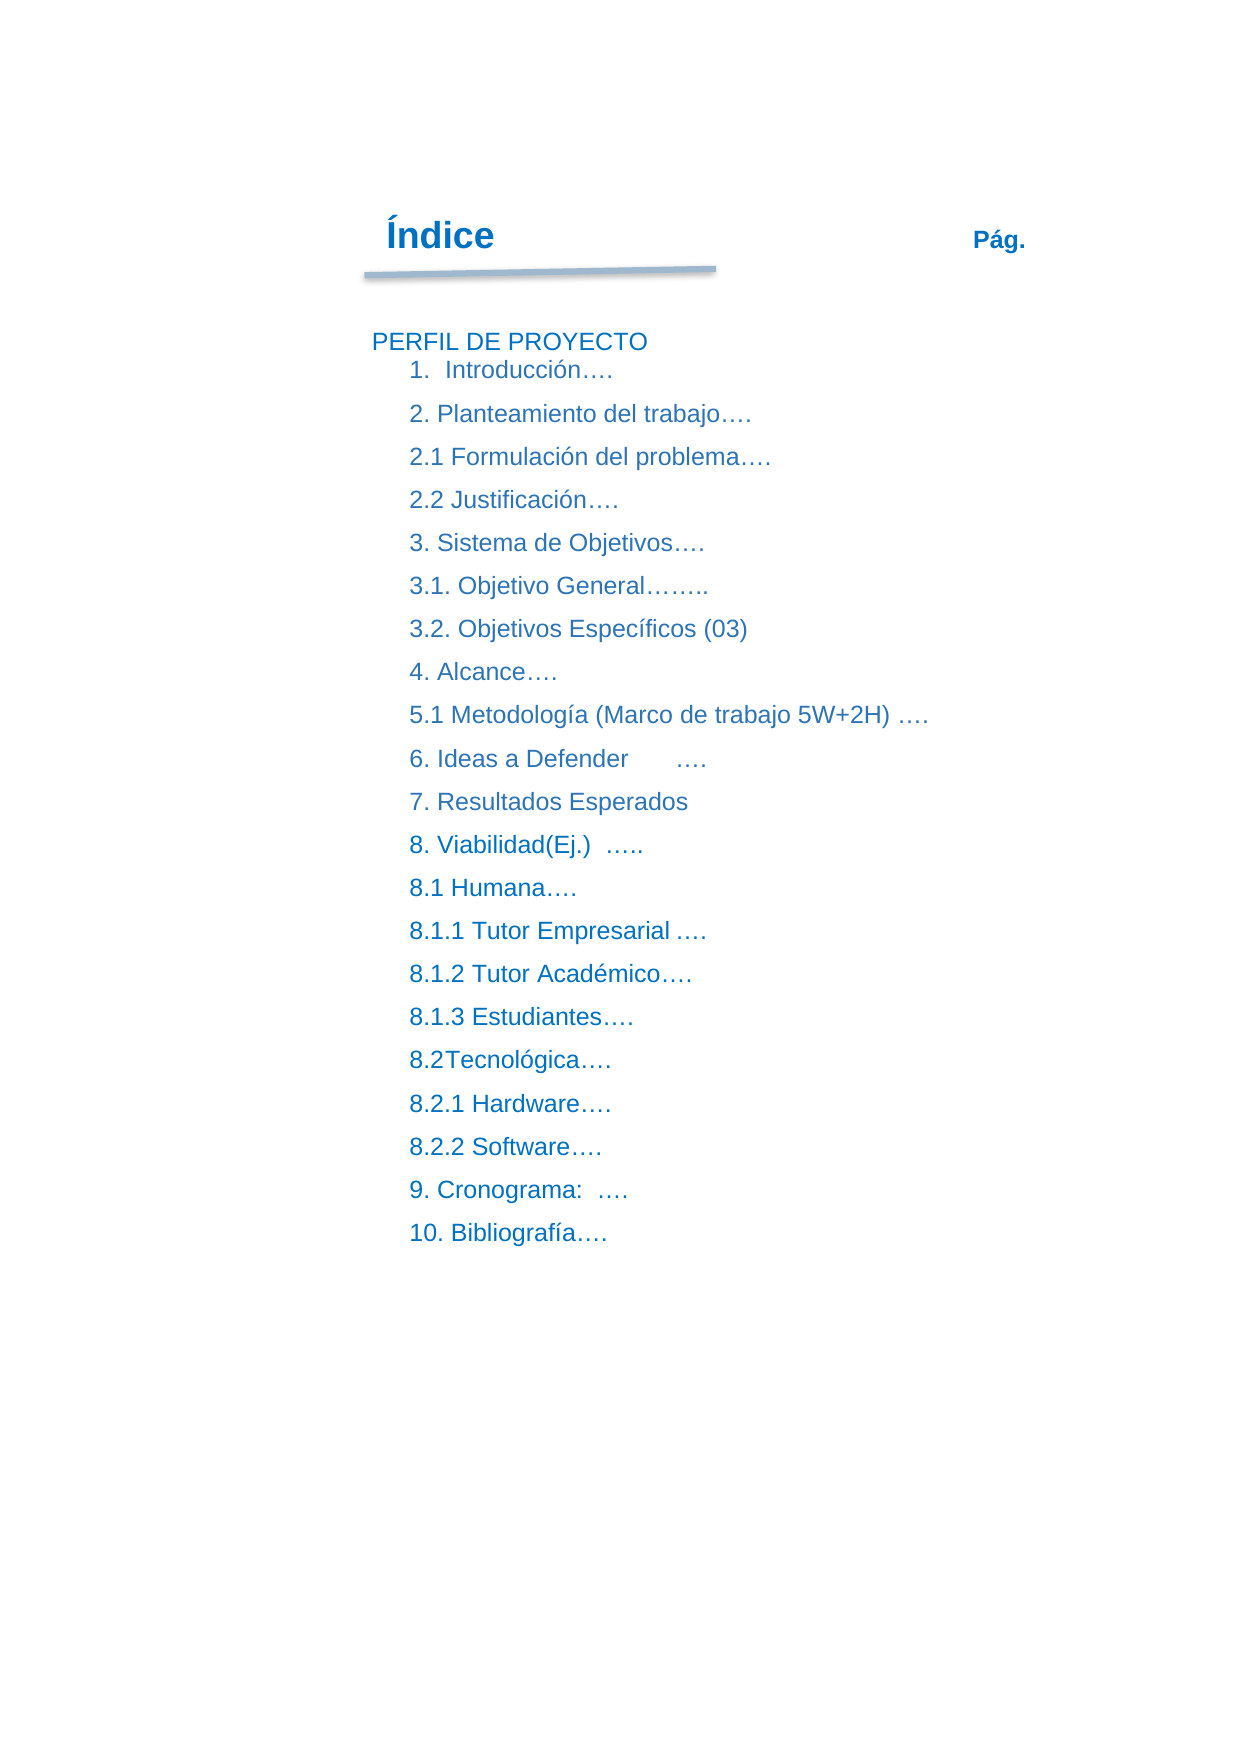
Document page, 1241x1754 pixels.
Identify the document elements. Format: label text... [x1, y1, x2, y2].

text 2. Planteamiento del trabajo…. [409, 399, 1090, 427]
text 2.1 Formulación del problema…. [409, 442, 1090, 471]
text PERFIL DE PROYECTO [150, 327, 1090, 356]
text 4. Alcance…. [409, 657, 1090, 686]
text 8.1.3 Estudiantes…. [409, 1002, 1090, 1031]
text 8. Viabilidad(Ej.) ….. [409, 830, 1090, 859]
text 8.1.1 Tutor Empresarial …. [409, 916, 1090, 945]
text 3. Sistema de Objetivos…. [409, 528, 1090, 557]
text 2.2 Justificación…. [409, 485, 1090, 514]
text 3.1. Objetivo General…….. [409, 571, 1090, 600]
text 8.1 Humana…. [409, 873, 1090, 902]
text 9. Cronograma: …. [409, 1175, 1090, 1204]
text 3.2. Objetivos Específicos (03) [409, 614, 1090, 643]
text 8.2 Tecnológica…. [409, 1046, 1090, 1074]
text 5.1 Metodología (Marco de trabajo 5W+2H) …. [409, 701, 1090, 729]
text Índice Pág. [150, 213, 1090, 256]
text 1. Introducción…. [409, 356, 1090, 384]
text 7. Resultados Esperados [409, 787, 1090, 816]
text 10. Bibliografía…. [409, 1218, 1090, 1247]
text 8.1.2 Tutor Académico…. [409, 959, 1090, 988]
text 8.2.1 Hardware…. [409, 1089, 1090, 1117]
text 6. Ideas a Defender …. [409, 744, 1090, 772]
text 8.2.2 Software…. [409, 1132, 1090, 1161]
